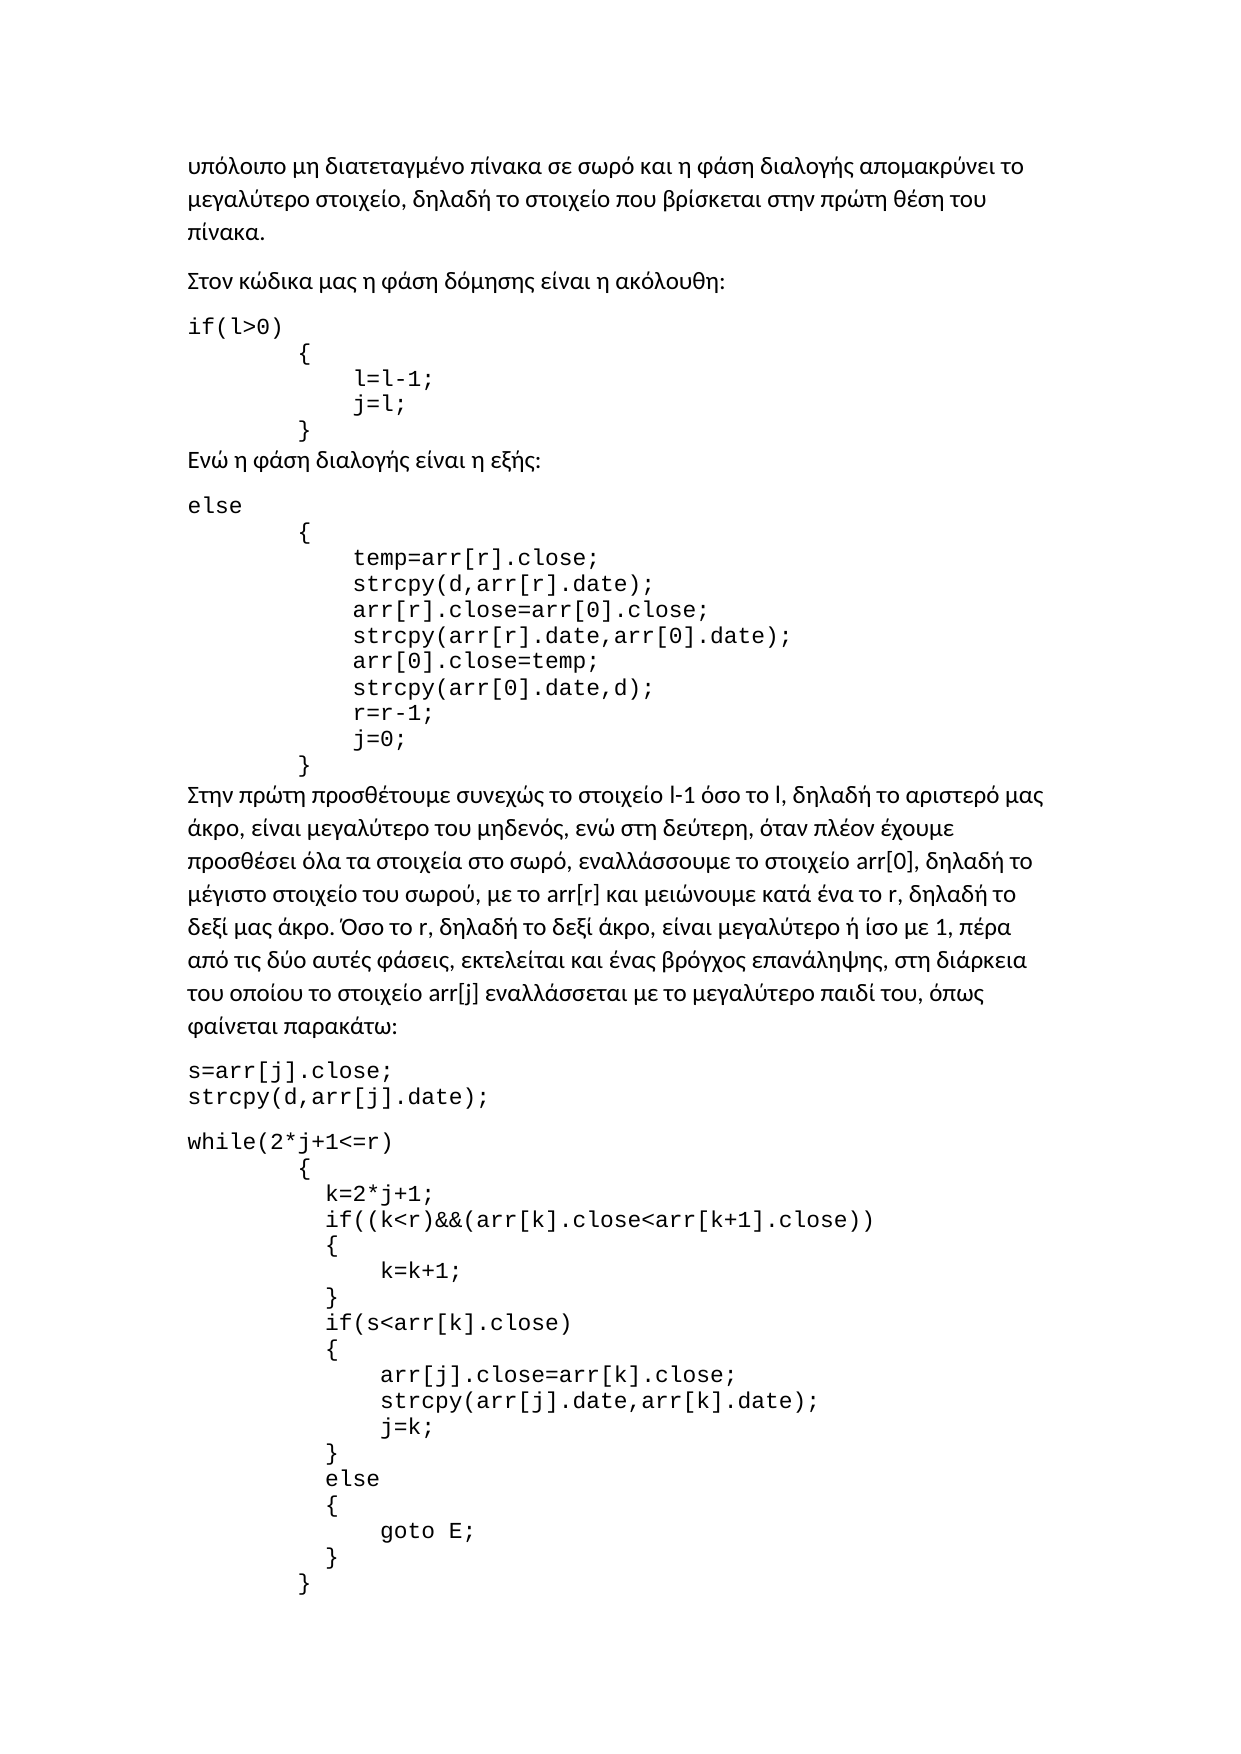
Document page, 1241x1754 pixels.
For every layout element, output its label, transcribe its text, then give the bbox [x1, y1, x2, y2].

text l=l-1; [187, 367, 1053, 393]
text else [187, 1467, 1053, 1493]
text r=r-1; [187, 702, 1053, 728]
text strcpy(arr[j].date,arr[k].date); [187, 1389, 1053, 1415]
text Στην πρώτη προσθέτουμε συνεχώς το στοιχείο l-1 όσο το l, δηλαδή το αριστερό μας άκρο, είναι μεγαλύτερο του μηδενός, ενώ στη δεύτερη, όταν πλέον έχουμε προσθέσει όλα τα στοιχεία στο σωρό, εναλλάσσουμε το στοιχείο arr[0], δηλαδή το μέγιστο στοιχείο του σωρού, με το arr[r] και μειώνουμε κατά ένα το r, δηλαδή το δεξί μας άκρο. Όσο το r, δηλαδή το δεξί άκρο, είναι μεγαλύτερο ή ίσο με 1, πέρα από τις δύο αυτές φάσεις, εκτελείται και ένας βρόγχος επανάληψης, στη διάρκεια του οποίου το στοιχείο arr[j] εναλλάσσεται με το μεγαλύτερο παιδί του, όπως φαίνεται παρακάτω: [187, 779, 1053, 1041]
text { [187, 1338, 1053, 1363]
text if(s<arr[k].close) [187, 1312, 1053, 1338]
text j=l; [187, 393, 1053, 419]
text if(l>0) [187, 315, 1053, 341]
text arr[0].close=temp; [187, 650, 1053, 676]
text { [187, 520, 1053, 546]
text { [187, 1156, 1053, 1182]
text arr[r].close=arr[0].close; [187, 598, 1053, 624]
text strcpy(arr[0].date,d); [187, 676, 1053, 702]
text while(2*j+1<=r) [187, 1130, 1053, 1156]
text k=k+1; [187, 1260, 1053, 1286]
text k=2*j+1; [187, 1182, 1053, 1208]
text { [187, 1234, 1053, 1260]
text strcpy(d,arr[r].date); [187, 572, 1053, 598]
text else [187, 494, 1053, 520]
text } [187, 1571, 1053, 1597]
text Ενώ η φάση διαλογής είναι η εξής: [187, 445, 1053, 475]
text j=k; [187, 1415, 1053, 1441]
text } [187, 1441, 1053, 1467]
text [187, 150, 1053, 246]
text goto E; [187, 1519, 1053, 1545]
text Στον κώδικα μας η φάση δόμησης είναι η ακόλουθη: [187, 265, 1053, 296]
text } [187, 754, 1053, 779]
text } [187, 1545, 1053, 1571]
text s=arr[j].close; [187, 1059, 1053, 1086]
text temp=arr[r].close; [187, 546, 1053, 572]
text strcpy(d,arr[j].date); [187, 1086, 1053, 1111]
text j=0; [187, 728, 1053, 754]
text arr[j].close=arr[k].close; [187, 1363, 1053, 1389]
text if((k<r)&&(arr[k].close<arr[k+1].close)) [187, 1208, 1053, 1234]
text { [187, 1493, 1053, 1519]
text strcpy(arr[r].date,arr[0].date); [187, 624, 1053, 650]
text } [187, 419, 1053, 445]
text } [187, 1286, 1053, 1312]
text { [187, 341, 1053, 367]
